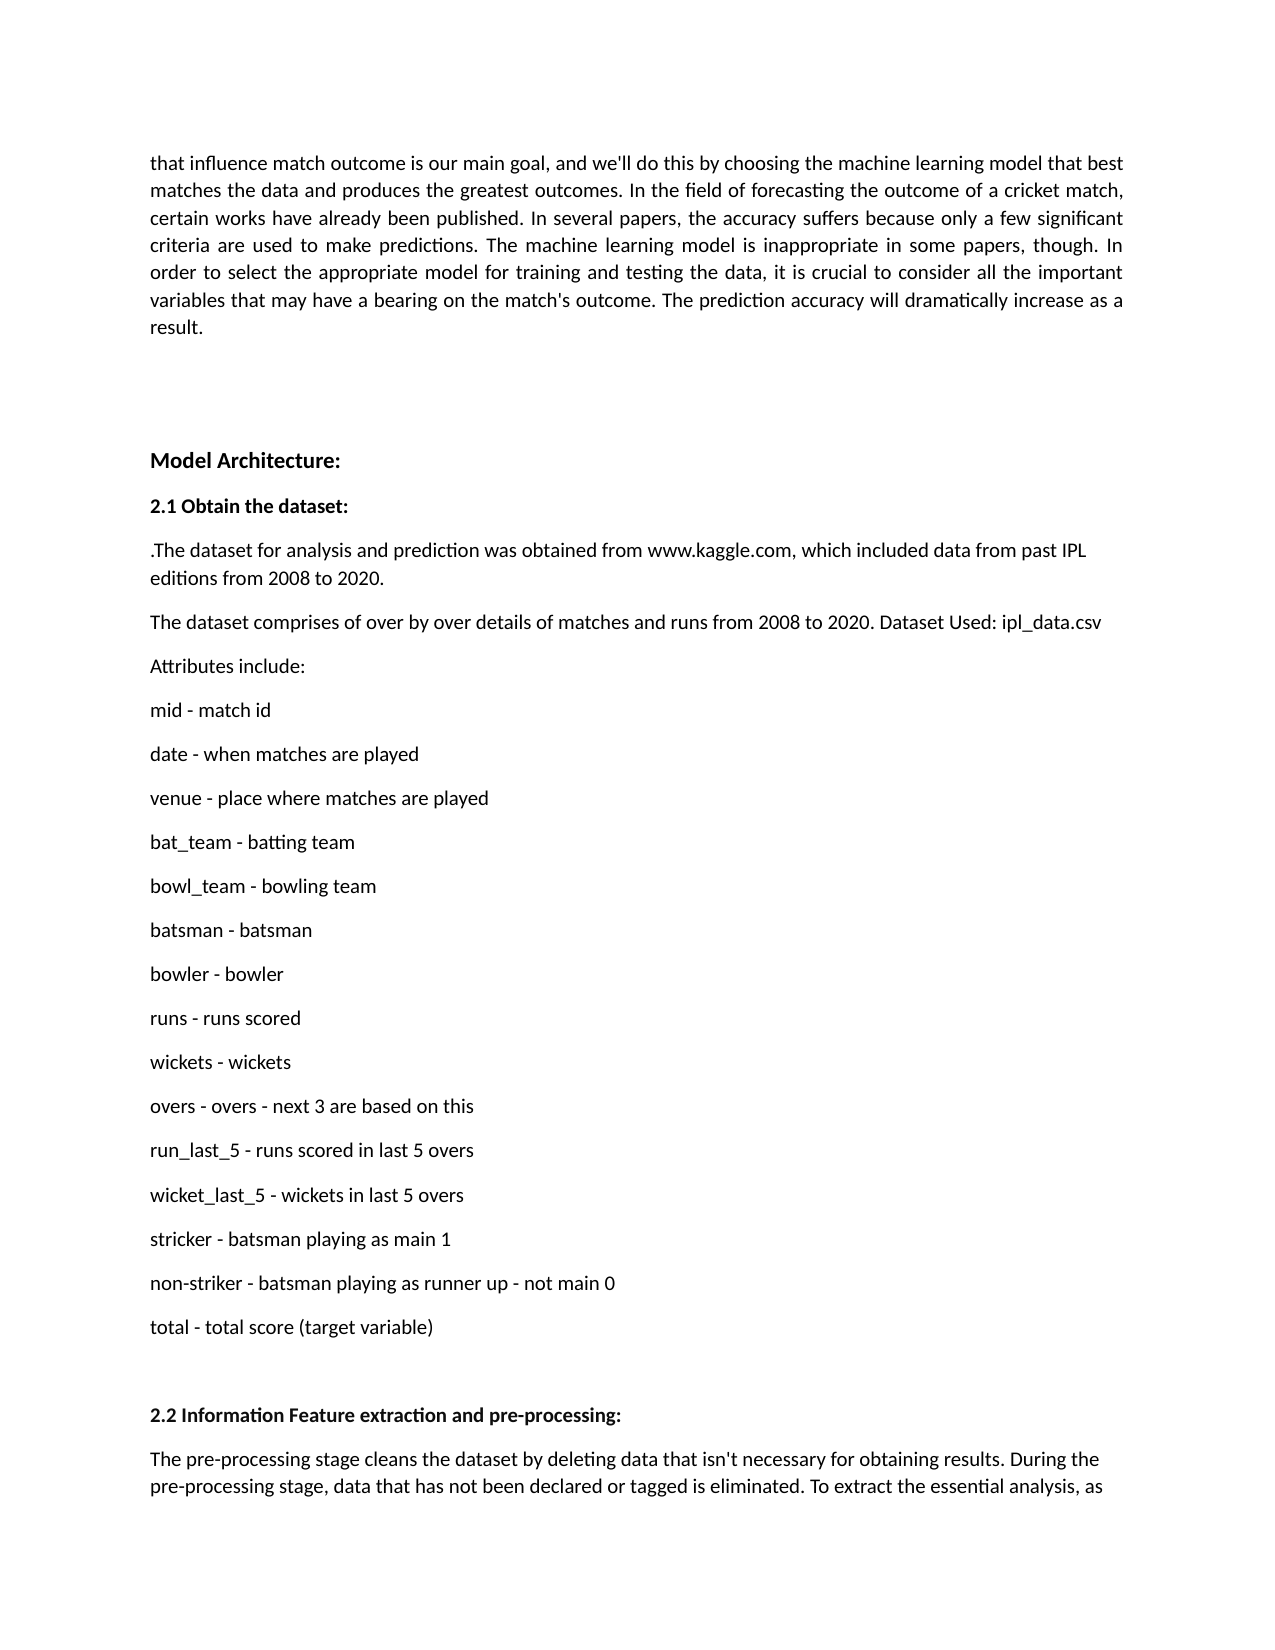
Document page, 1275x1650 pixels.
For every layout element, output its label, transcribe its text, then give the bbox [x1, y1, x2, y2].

text wickets - wickets [150, 1049, 1125, 1075]
text date - when matches are played [150, 741, 1125, 767]
text 2.2 Information Feature extraction and pre-processing: [150, 1402, 1125, 1427]
text The dataset comprises of over by over details of matches and runs from 2008 to 2020. Dataset Used: ipl_data.csv [150, 609, 1125, 634]
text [150, 150, 1125, 340]
text Model Architecture: [150, 447, 1125, 474]
text total - total score (target variable) [150, 1314, 1125, 1339]
text mid - match id [150, 697, 1125, 722]
text Attributes include: [150, 653, 1125, 678]
text runs - runs scored [150, 1006, 1125, 1031]
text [150, 1446, 1125, 1499]
text 2.1 Obtain the dataset: [150, 493, 1125, 519]
text stricker - batsman playing as main 1 [150, 1226, 1125, 1251]
text bowl_team - bowling team [150, 873, 1125, 899]
text wicket_last_5 - wickets in last 5 overs [150, 1182, 1125, 1207]
text venue - place where matches are played [150, 785, 1125, 811]
text overs - overs - next 3 are based on this [150, 1094, 1125, 1119]
text non-striker - batsman playing as runner up - not main 0 [150, 1270, 1125, 1295]
text bat_team - batting team [150, 829, 1125, 855]
text batsman - batsman [150, 917, 1125, 943]
text run_last_5 - runs scored in last 5 overs [150, 1138, 1125, 1163]
text .The dataset for analysis and prediction was obtained from www.kaggle.com, which included data from past IPL editions from 2008 to 2020. [150, 537, 1125, 590]
text bowler - bowler [150, 961, 1125, 987]
